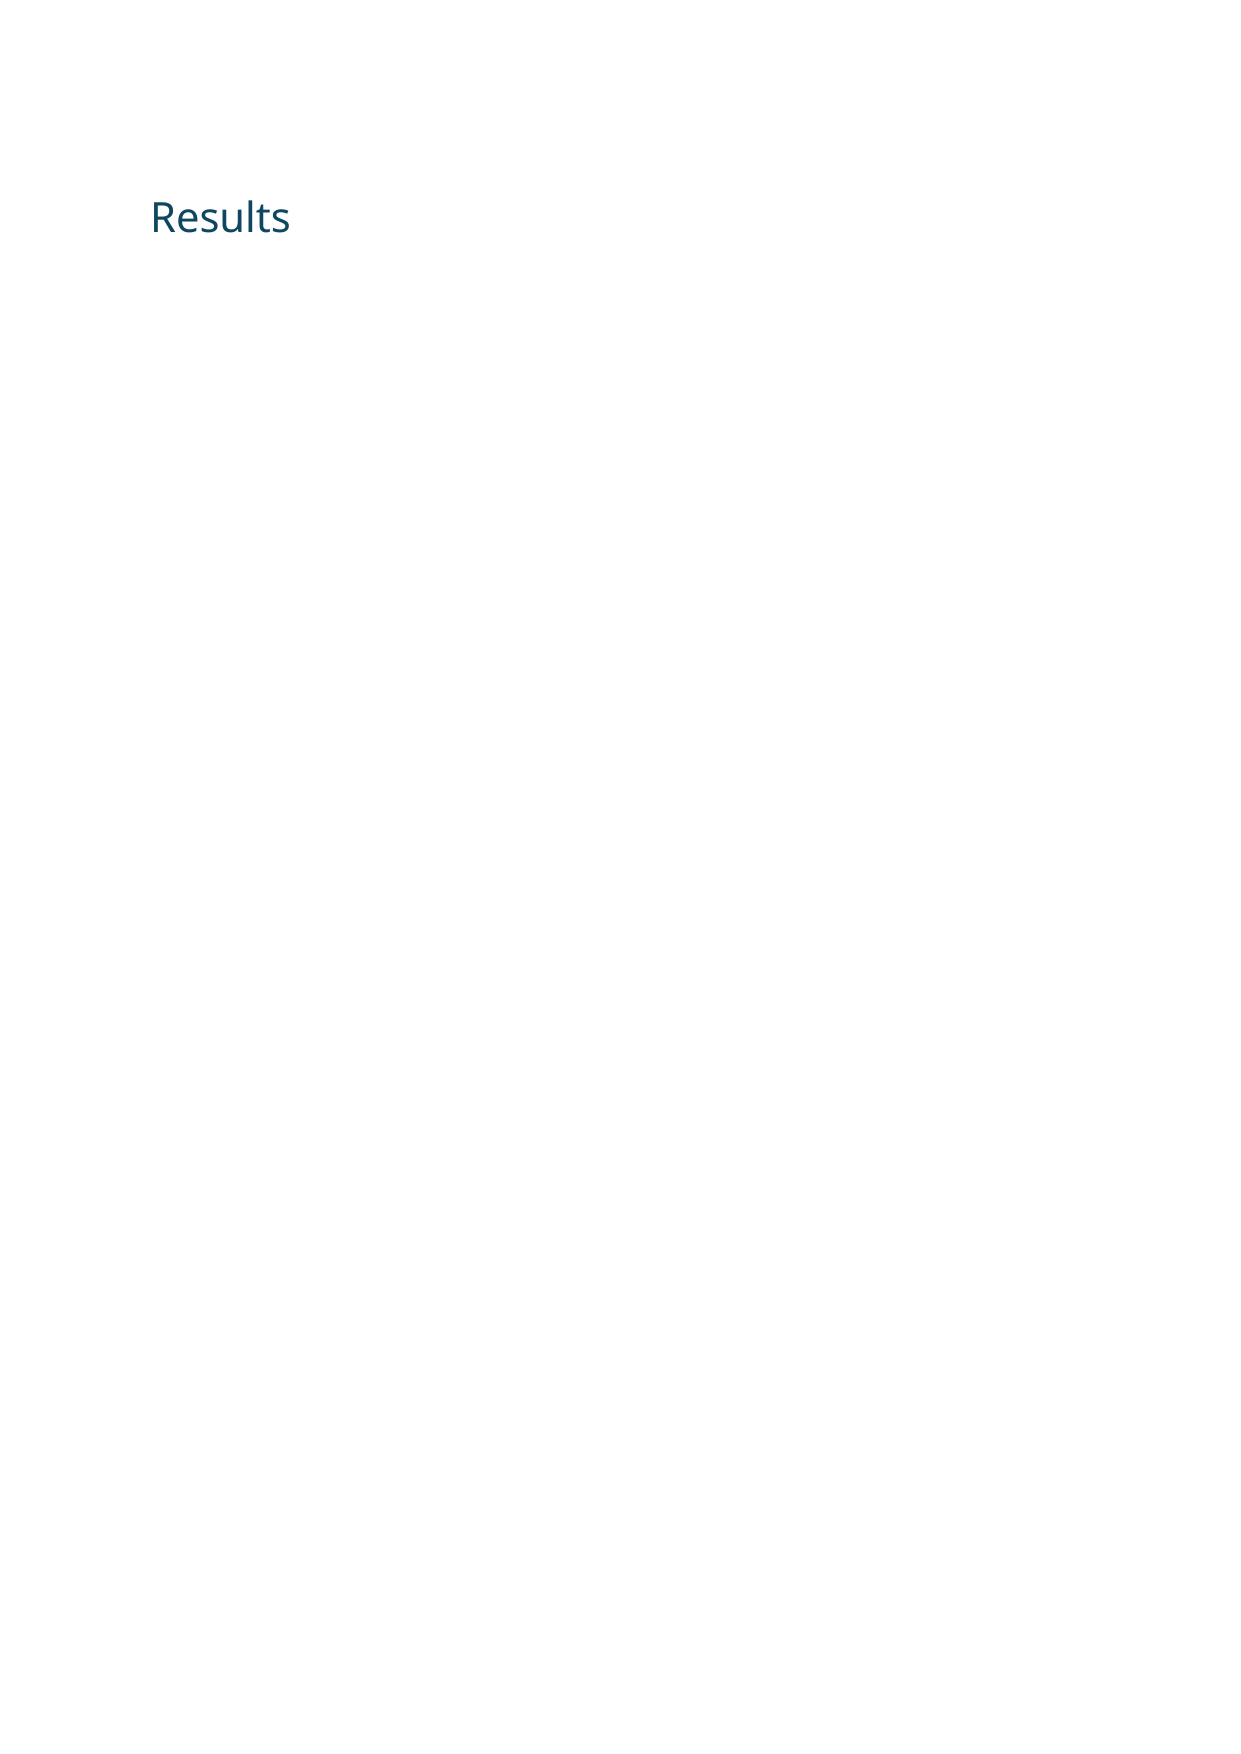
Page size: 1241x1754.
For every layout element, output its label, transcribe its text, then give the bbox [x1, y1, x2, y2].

subtitle Results [150, 187, 1090, 244]
